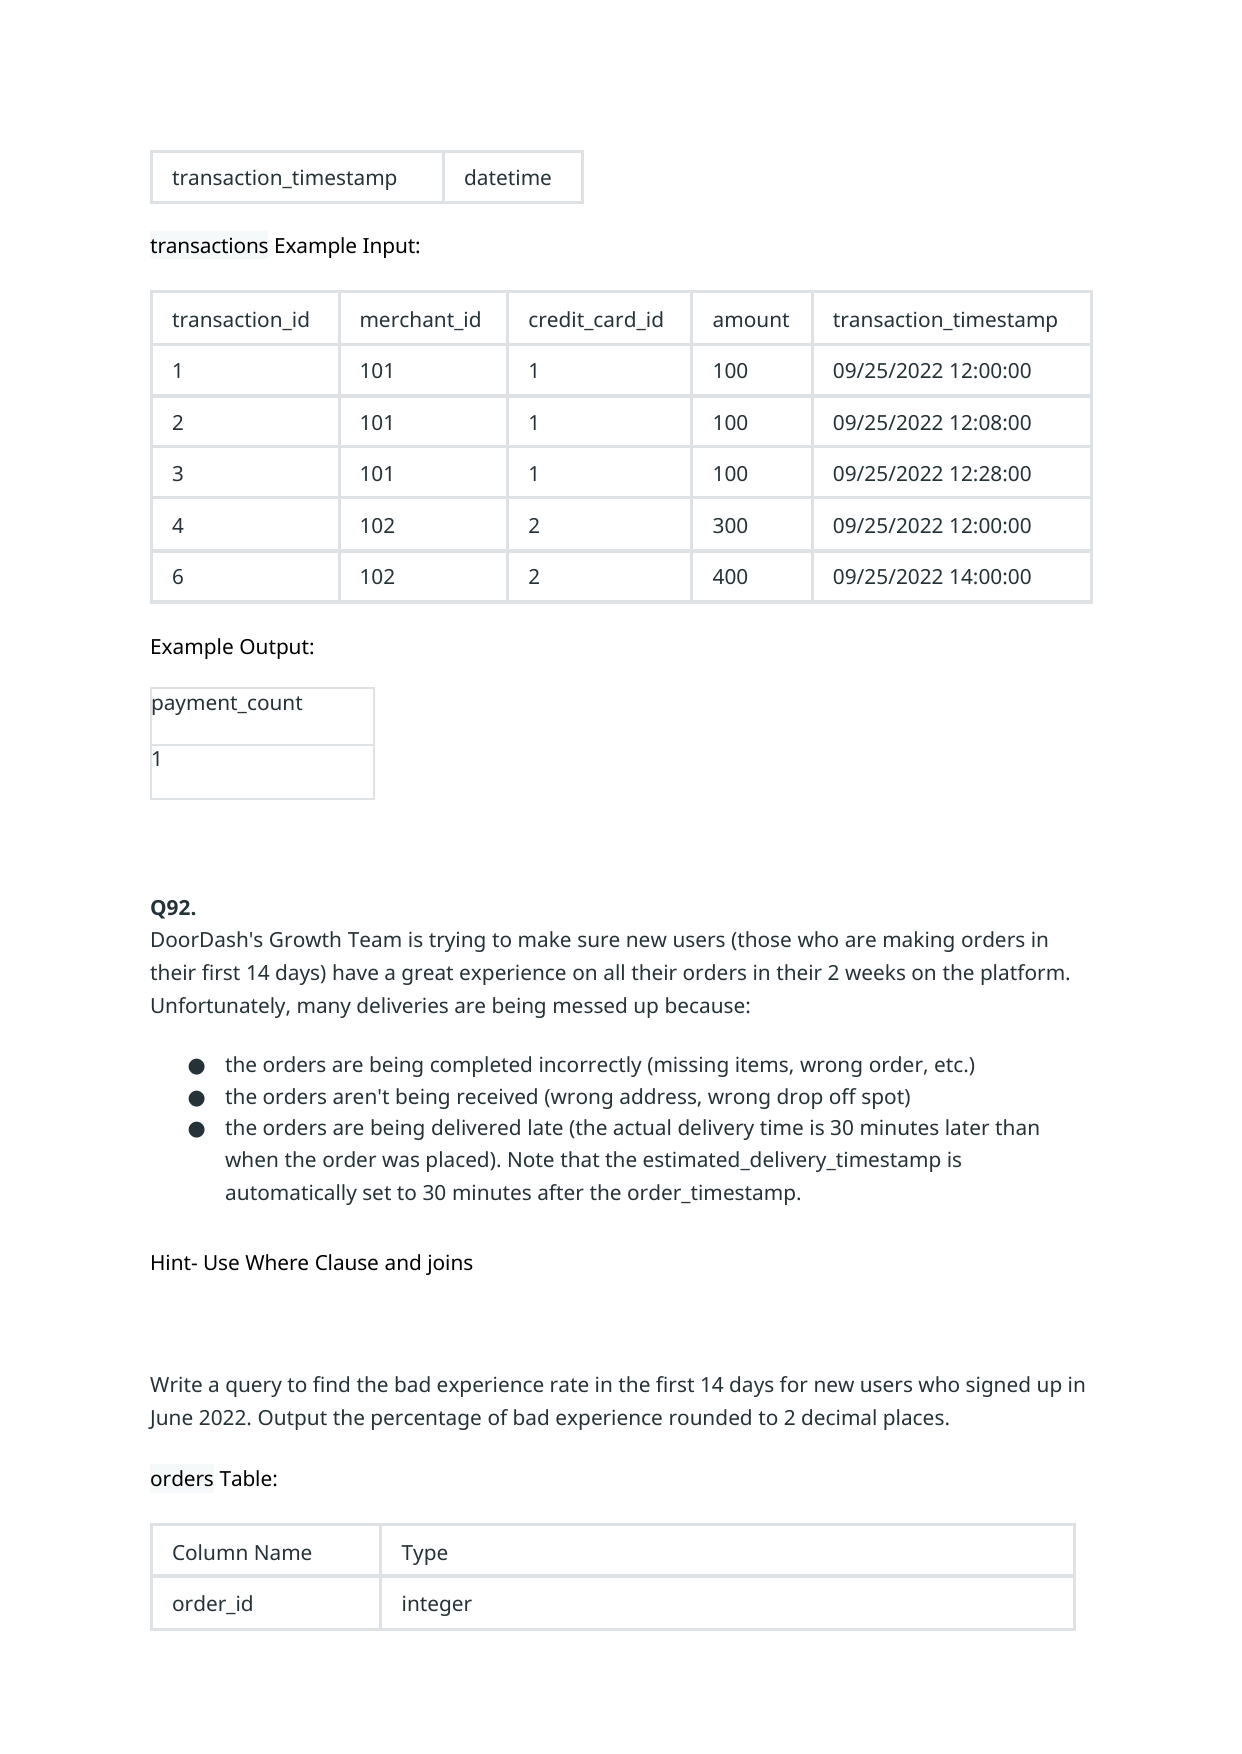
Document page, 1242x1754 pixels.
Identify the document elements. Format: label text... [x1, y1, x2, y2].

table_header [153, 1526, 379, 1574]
list the orders aren't being received (wrong address, wrong drop off spot) [187, 1082, 1110, 1110]
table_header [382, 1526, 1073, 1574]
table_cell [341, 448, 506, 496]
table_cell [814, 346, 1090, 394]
text Q92. [150, 893, 1110, 922]
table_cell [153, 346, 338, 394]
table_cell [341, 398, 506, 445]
text transactions Example Input: [268, 231, 1110, 259]
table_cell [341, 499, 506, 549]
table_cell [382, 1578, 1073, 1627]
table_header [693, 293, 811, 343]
text Unfortunately, many deliveries are being messed up because: [150, 991, 1110, 1019]
list the orders are being completed incorrectly (missing items, wrong order, etc.) [187, 1051, 1110, 1079]
text Example Output: [150, 632, 1110, 660]
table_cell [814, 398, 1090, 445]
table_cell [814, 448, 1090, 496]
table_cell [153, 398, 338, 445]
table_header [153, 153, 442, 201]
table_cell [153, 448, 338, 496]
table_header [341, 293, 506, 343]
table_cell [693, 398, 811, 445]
text orders Table: [214, 1464, 1110, 1493]
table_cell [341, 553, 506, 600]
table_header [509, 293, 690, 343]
text DoorDash's Growth Team is trying to make sure new users (those who are making orders in their ﬁrst 14 days) have a great experience on all their orders in their 2 weeks on the platform. [150, 926, 1088, 987]
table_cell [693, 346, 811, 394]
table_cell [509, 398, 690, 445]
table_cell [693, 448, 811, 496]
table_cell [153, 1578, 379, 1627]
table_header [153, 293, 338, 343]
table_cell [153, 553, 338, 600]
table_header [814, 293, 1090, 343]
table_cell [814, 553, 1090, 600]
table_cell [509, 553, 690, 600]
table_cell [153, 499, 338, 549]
text Hint- Use Where Clause and joins [150, 1248, 1110, 1277]
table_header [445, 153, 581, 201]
text Write a query to ﬁnd the bad experience rate in the ﬁrst 14 days for new users who signed up in June 2022. Output the percentage of bad experience rounded to 2 decimal places. [150, 1371, 1110, 1432]
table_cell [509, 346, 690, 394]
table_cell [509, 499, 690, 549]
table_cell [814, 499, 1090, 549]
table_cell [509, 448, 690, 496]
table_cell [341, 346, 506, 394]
list the orders are being delivered late (the actual delivery time is 30 minutes later than when the order was placed). Note that the estimated_delivery_timestamp is automatically set to 30 minutes after the order_timestamp. [187, 1113, 1075, 1207]
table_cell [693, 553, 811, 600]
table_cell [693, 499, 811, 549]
